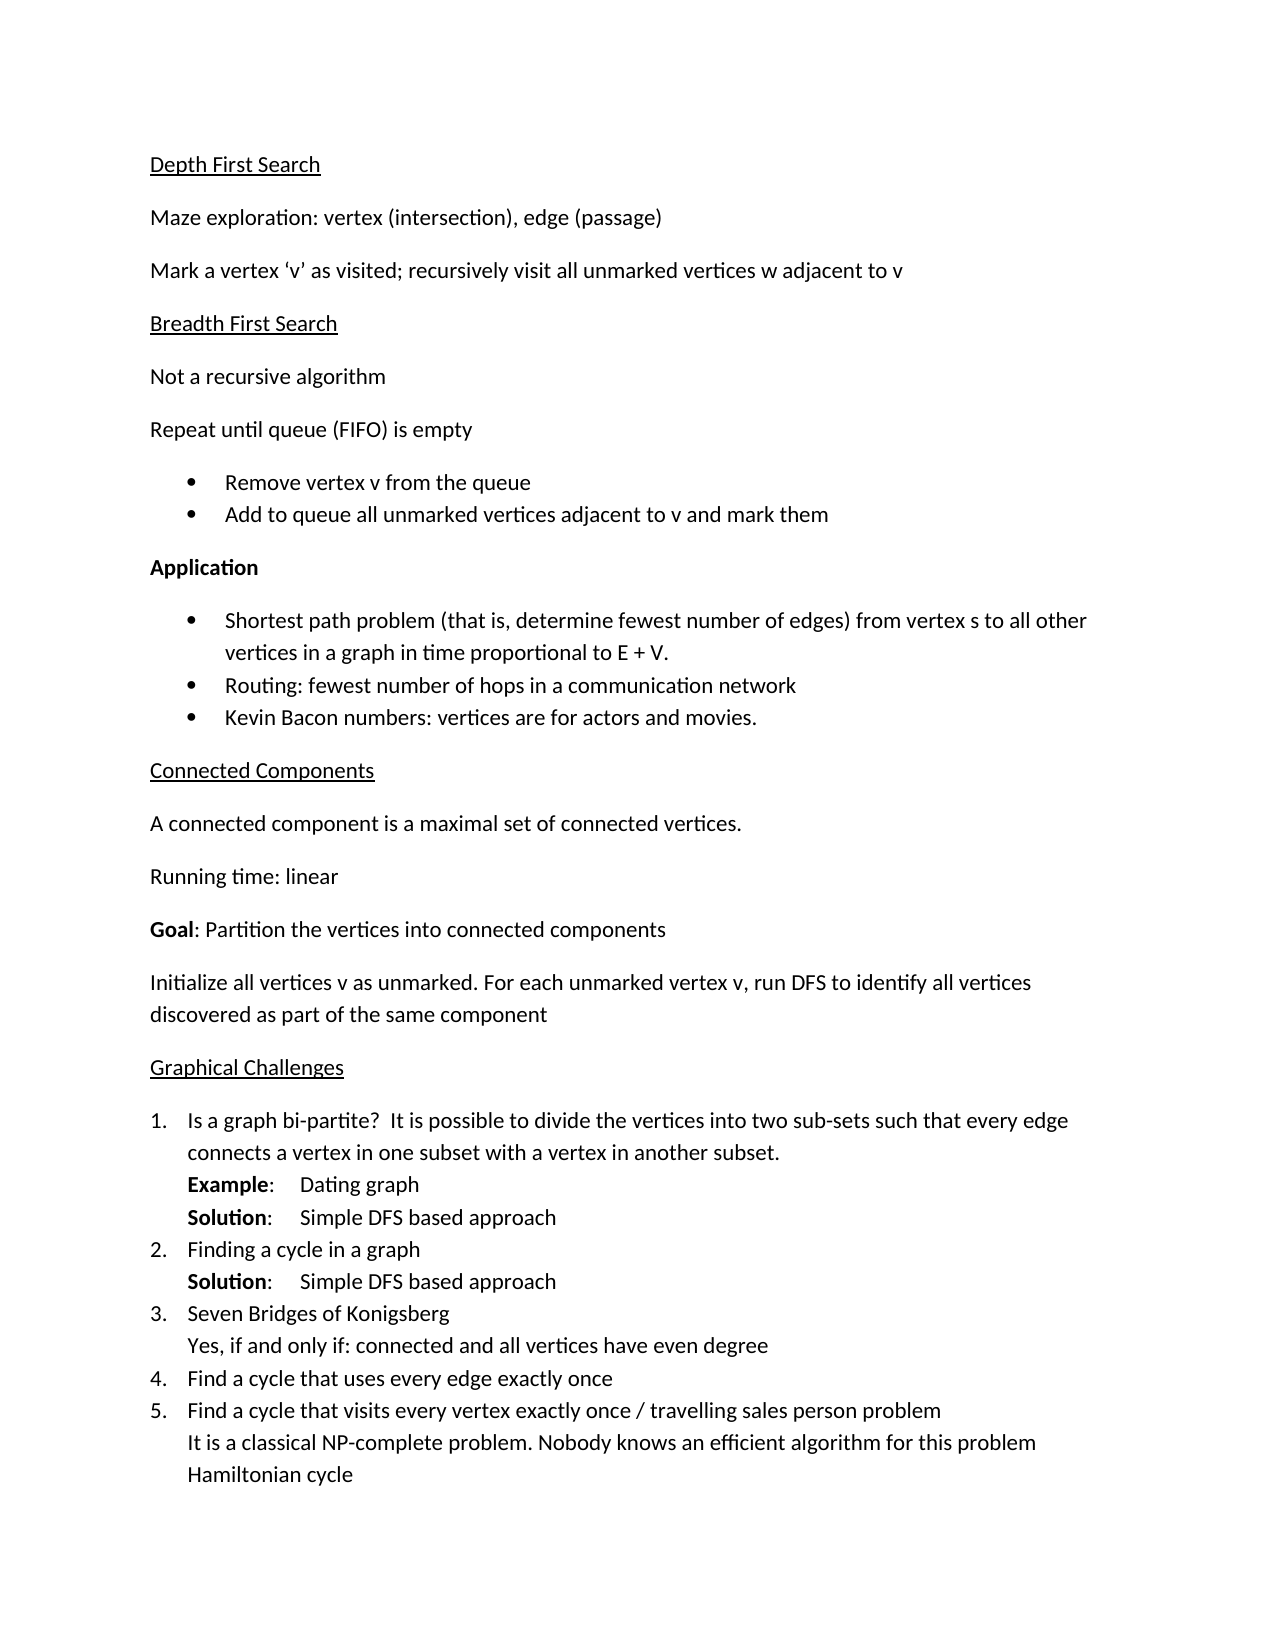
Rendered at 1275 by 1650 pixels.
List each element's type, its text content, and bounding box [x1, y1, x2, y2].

list Kevin Bacon numbers: vertices are for actors and movies. [187, 703, 1125, 731]
list Yes, if and only if: connected and all vertices have even degree [187, 1332, 1125, 1359]
text Breadth First Search [150, 309, 1125, 337]
list Remove vertex v from the queue [187, 468, 1125, 496]
text Depth First Search [150, 150, 1125, 178]
list Routing: fewest number of hops in a communication network [187, 671, 1125, 699]
list Is a graph bi-partite? It is possible to divide the vertices into two sub-sets such that every edge connects a vertex in one subset with a vertex in another subset. [150, 1106, 1125, 1166]
text Maze exploration: vertex (intersection), edge (passage) [150, 203, 1125, 231]
list Find a cycle that visits every vertex exactly once / travelling sales person problem [150, 1396, 1125, 1424]
list Add to queue all unmarked vertices adjacent to v and mark them [187, 500, 1125, 528]
text Initialize all vertices v as unmarked. For each unmarked vertex v, run DFS to identify all vertices discovered as part of the same component [150, 968, 1125, 1028]
text Goal: Partition the vertices into connected components [150, 915, 1125, 943]
list Shortest path problem (that is, determine fewest number of edges) from vertex s to all other vertices in a graph in time proportional to E + V. [187, 606, 1125, 667]
list Solution: Simple DFS based approach [187, 1203, 1125, 1231]
text Not a recursive algorithm [150, 362, 1125, 390]
list Example: Dating graph [187, 1171, 1125, 1199]
text Graphical Challenges [150, 1053, 1125, 1081]
list Find a cycle that uses every edge exactly once [150, 1364, 1125, 1392]
list Finding a cycle in a graph [150, 1235, 1125, 1263]
text Mark a vertex ‘v’ as visited; recursively visit all unmarked vertices w adjacent to v [150, 256, 1125, 284]
list Solution: Simple DFS based approach [187, 1267, 1125, 1295]
text A connected component is a maximal set of connected vertices. [150, 809, 1125, 837]
list Seven Bridges of Konigsberg [150, 1299, 1125, 1327]
text Connected Components [150, 756, 1125, 784]
text Application [150, 553, 1125, 581]
text Running time: linear [150, 862, 1125, 890]
list It is a classical NP-complete problem. Nobody knows an efficient algorithm for this problem [187, 1428, 1125, 1456]
text Repeat until queue (FIFO) is empty [150, 415, 1125, 443]
list Hamiltonian cycle [187, 1460, 1125, 1488]
